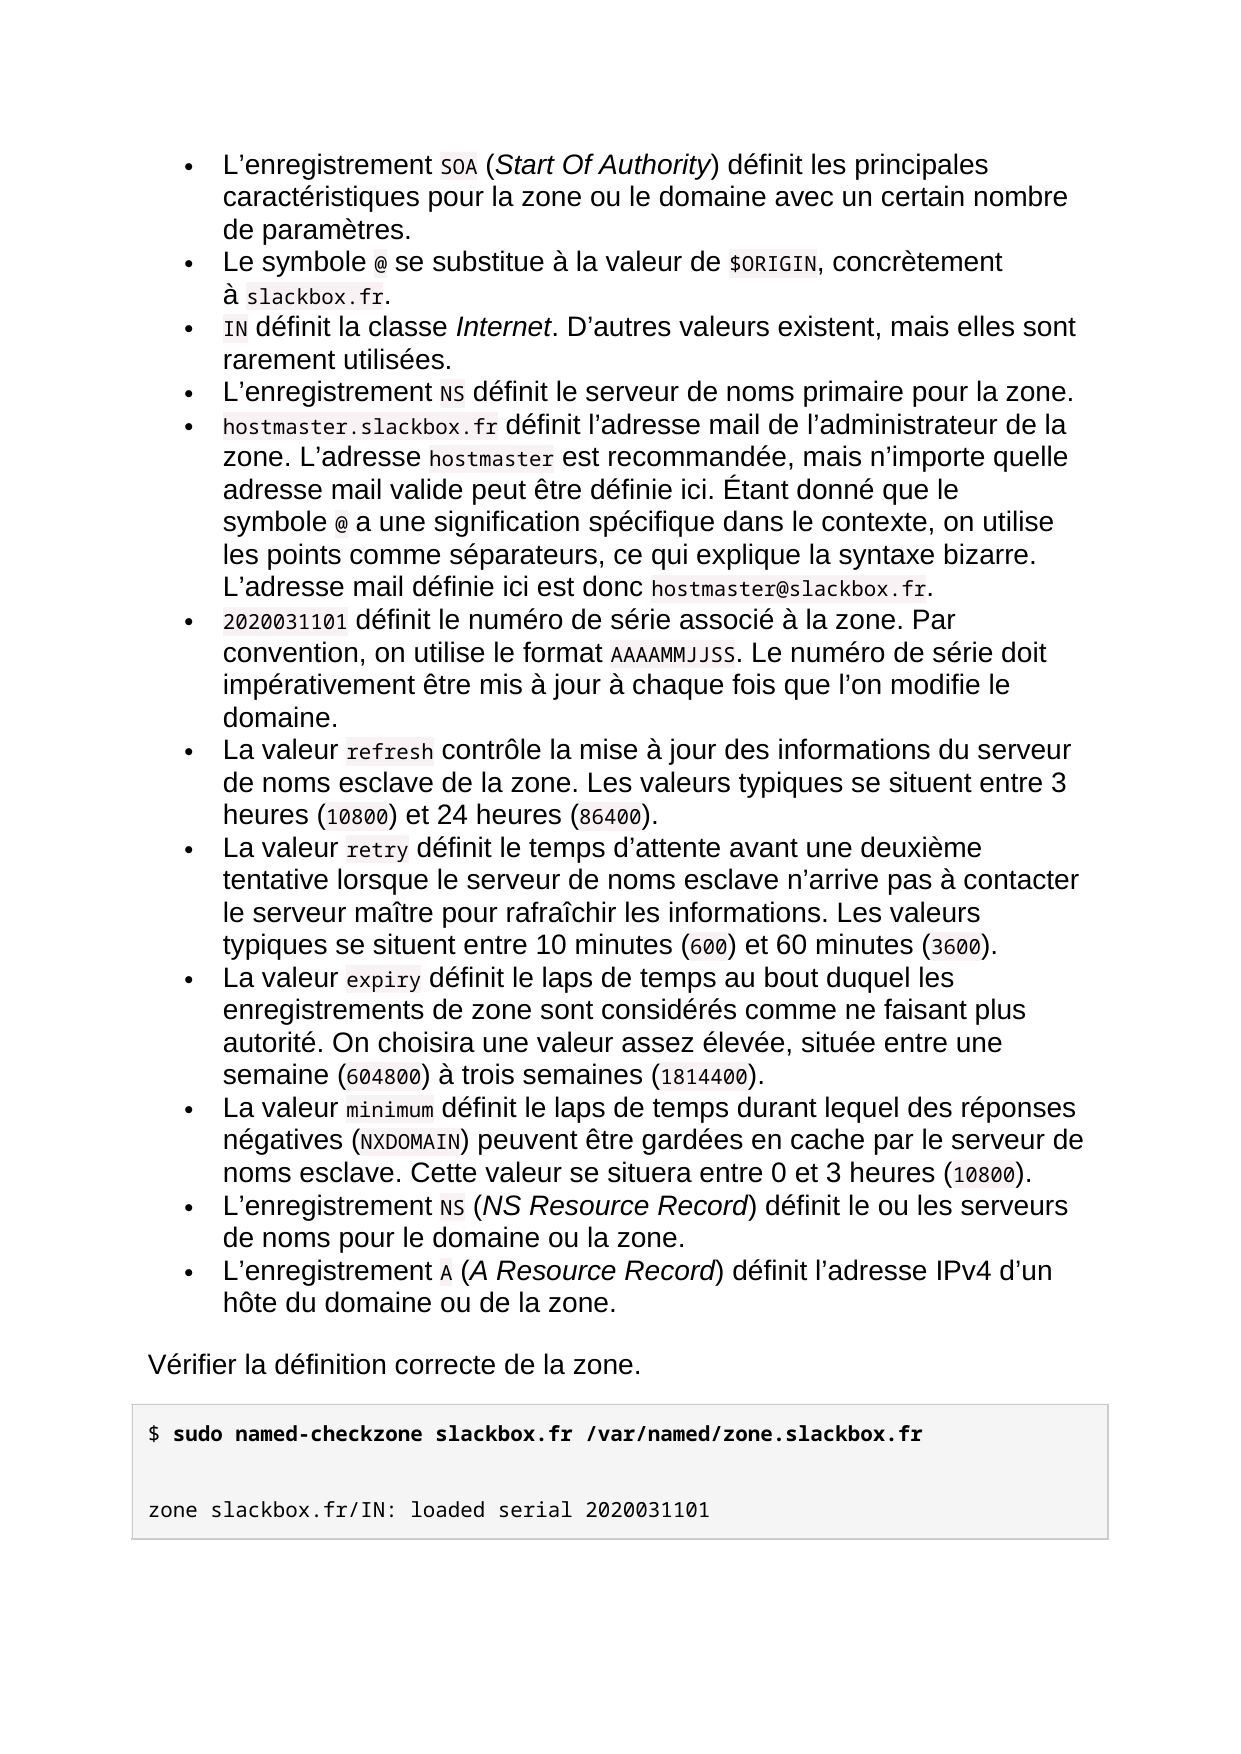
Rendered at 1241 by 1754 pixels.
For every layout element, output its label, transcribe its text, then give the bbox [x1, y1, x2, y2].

list Le symbole @ se substitue à la valeur de $ORIGIN, concrètement à slackbox.fr. [185, 245, 1093, 310]
list La valeur retry définit le temps d’attente avant une deuxième tentative lorsque le serveur de noms esclave n’arrive pas à contacter le serveur maître pour rafraîchir les informations. Les valeurs typiques se situent entre 10 minutes (600) et 60 minutes (3600). [185, 831, 1093, 961]
list L’enregistrement A (A Resource Record) définit l’adresse IPv4 d’un hôte du domaine ou de la zone. [185, 1253, 1093, 1318]
list La valeur refresh contrôle la mise à jour des informations du serveur de noms esclave de la zone. Les valeurs typiques se situent entre 3 heures (10800) et 24 heures (86400). [185, 733, 1093, 831]
list 2020031101 définit le numéro de série associé à la zone. Par convention, on utilise le format AAAAMMJJSS. Le numéro de série doit impérativement être mis à jour à chaque fois que l’on modifie le domaine. [185, 603, 1093, 733]
list L’enregistrement NS (NS Resource Record) définit le ou les serveurs de noms pour le domaine ou la zone. [185, 1188, 1093, 1253]
text $ sudo named-checkzone slackbox.fr /var/named/zone.slackbox.fr [133, 1405, 1107, 1448]
list L’enregistrement NS définit le serveur de noms primaire pour la zone. [185, 375, 1093, 408]
list IN définit la classe Internet. D’autres valeurs existent, mais elles sont rarement utilisées. [185, 310, 1093, 375]
text Vérifier la définition correcte de la zone. [148, 1348, 1093, 1380]
list hostmaster.slackbox.fr définit l’adresse mail de l’administrateur de la zone. L’adresse hostmaster est recommandée, mais n’importe quelle adresse mail valide peut être définie ici. Étant donné que le symbole @ a une signification spécifique dans le contexte, on utilise les points comme séparateurs, ce qui explique la syntaxe bizarre. L’adresse mail définie ici est donc hostmaster@slackbox.fr. [185, 408, 1093, 603]
list La valeur minimum définit le laps de temps durant lequel des réponses négatives (NXDOMAIN) peuvent être gardées en cache par le serveur de noms esclave. Cette valeur se situera entre 0 et 3 heures (10800). [185, 1091, 1093, 1188]
list La valeur expiry définit le laps de temps au bout duquel les enregistrements de zone sont considérés comme ne faisant plus autorité. On choisira une valeur assez élevée, située entre une semaine (604800) à trois semaines (1814400). [185, 961, 1093, 1091]
list L’enregistrement SOA (Start Of Authority) définit les principales caractéristiques pour la zone ou le domaine avec un certain nombre de paramètres. [185, 148, 1093, 245]
text zone slackbox.fr/IN: loaded serial 2020031101 [133, 1479, 1107, 1538]
